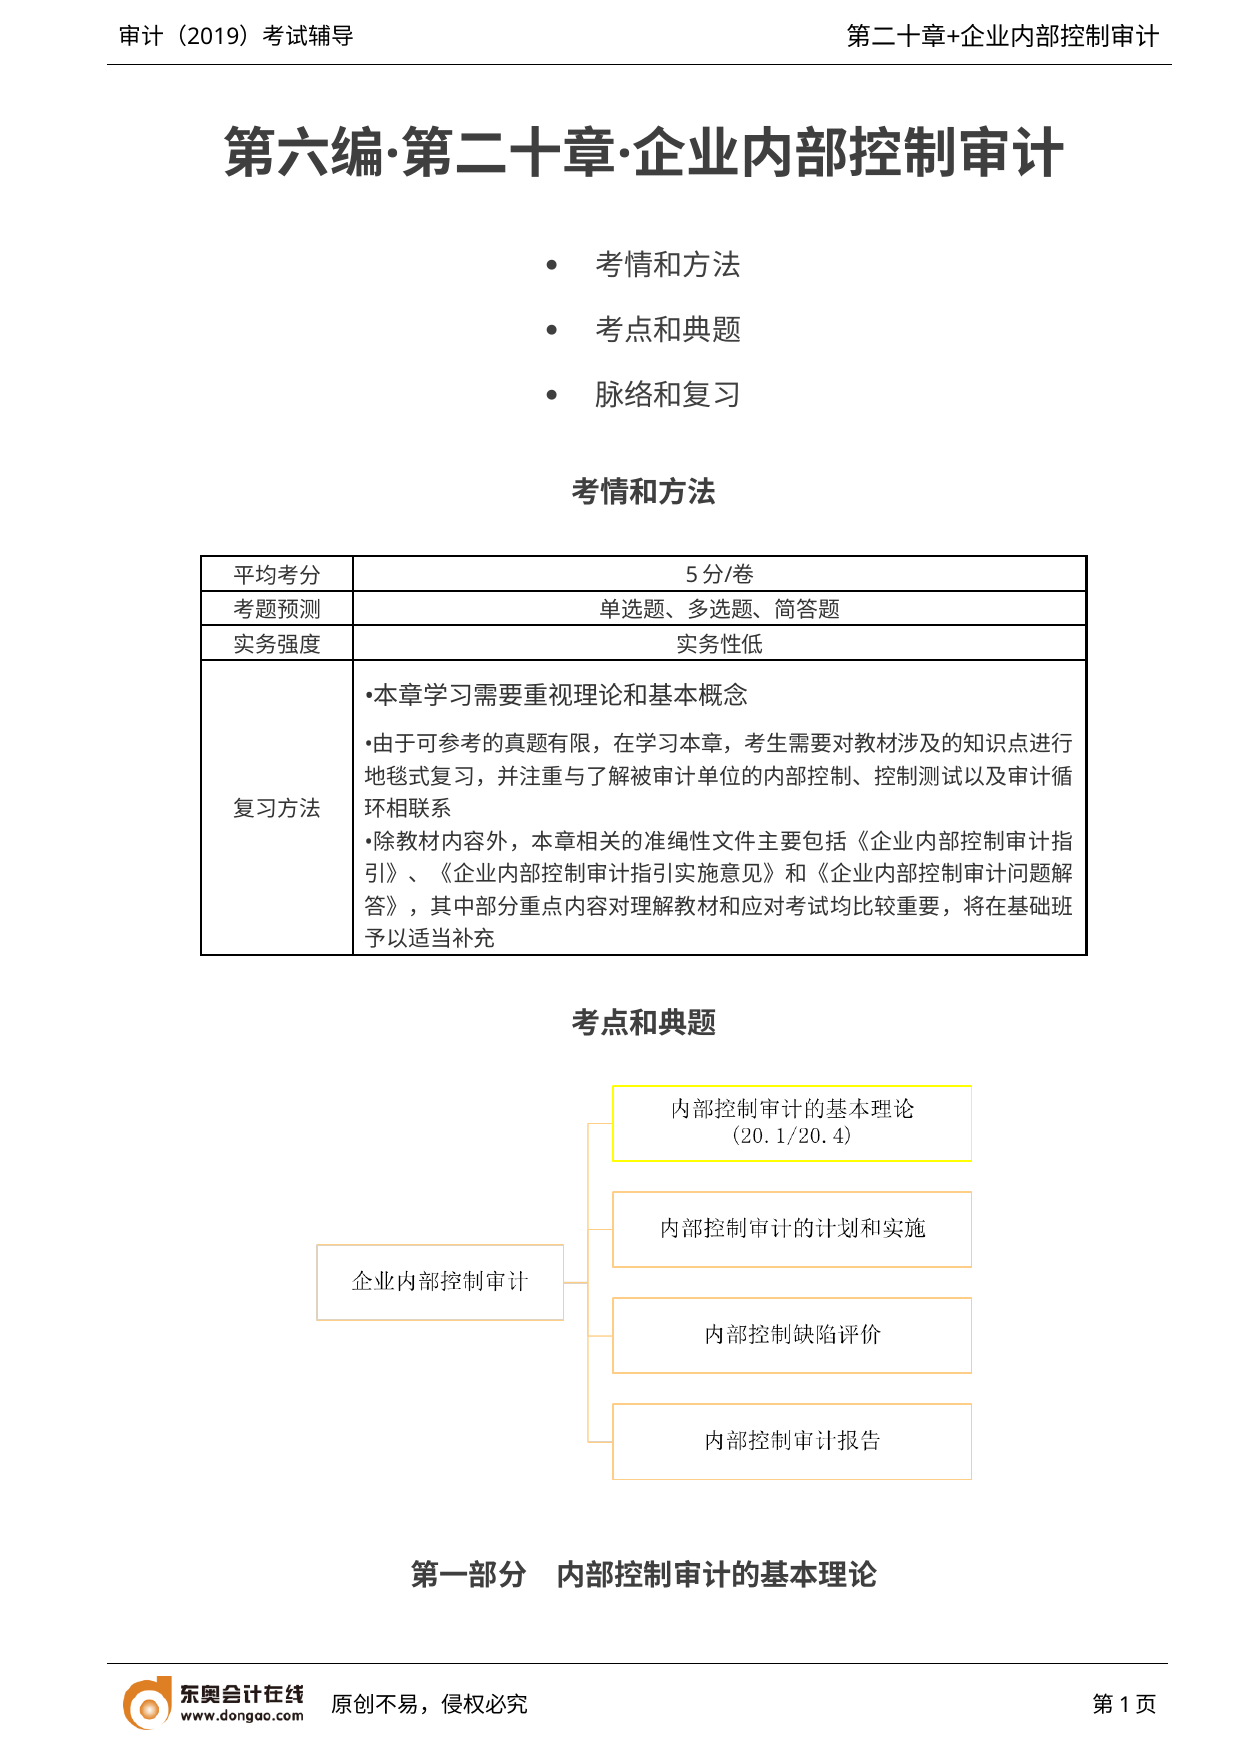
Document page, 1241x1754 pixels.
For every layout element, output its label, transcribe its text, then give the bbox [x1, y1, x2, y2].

text 考情和方法 [118, 458, 1169, 523]
table_header 平均考分 [202, 557, 352, 590]
text  考情和方法 [118, 230, 1169, 295]
text  考点和典题 [118, 295, 1169, 360]
picture [118, 1675, 308, 1731]
text 第六编·第二十章·企业内部控制审计 [118, 100, 1169, 198]
text  脉络和复习 [118, 360, 1169, 425]
text 第一部分 内部控制审计的基本理论 [118, 1541, 1169, 1606]
table_cell •本章学习需要重视理论和基本概念 •由于可参考的真题有限，在学习本章，考生需要对教材涉及的知识点进行地毯式复习，并注重与了解被审计单位的内部控制、控制测试以及审计循环相联系 •除教材内容外，本章相关的准绳性文件主要包括《企业内部控制审计指引》、《企业内部控制审计指引实施意见》和《企业内部控制审计问题解答》，其中部分重点内容对理解教材和应对考试均比较重要，将在基础班予以适当补充 [354, 661, 1085, 953]
picture [206, 1085, 1082, 1480]
table_cell 实务性低 [354, 626, 1085, 659]
table_header 5分/卷 [354, 557, 1085, 590]
text 考点和典题 [118, 988, 1169, 1053]
table_cell 复习方法 [202, 661, 352, 953]
table_cell 单选题、多选题、简答题 [354, 592, 1085, 624]
table_cell 考题预测 [202, 592, 352, 624]
table_cell 实务强度 [202, 626, 352, 659]
